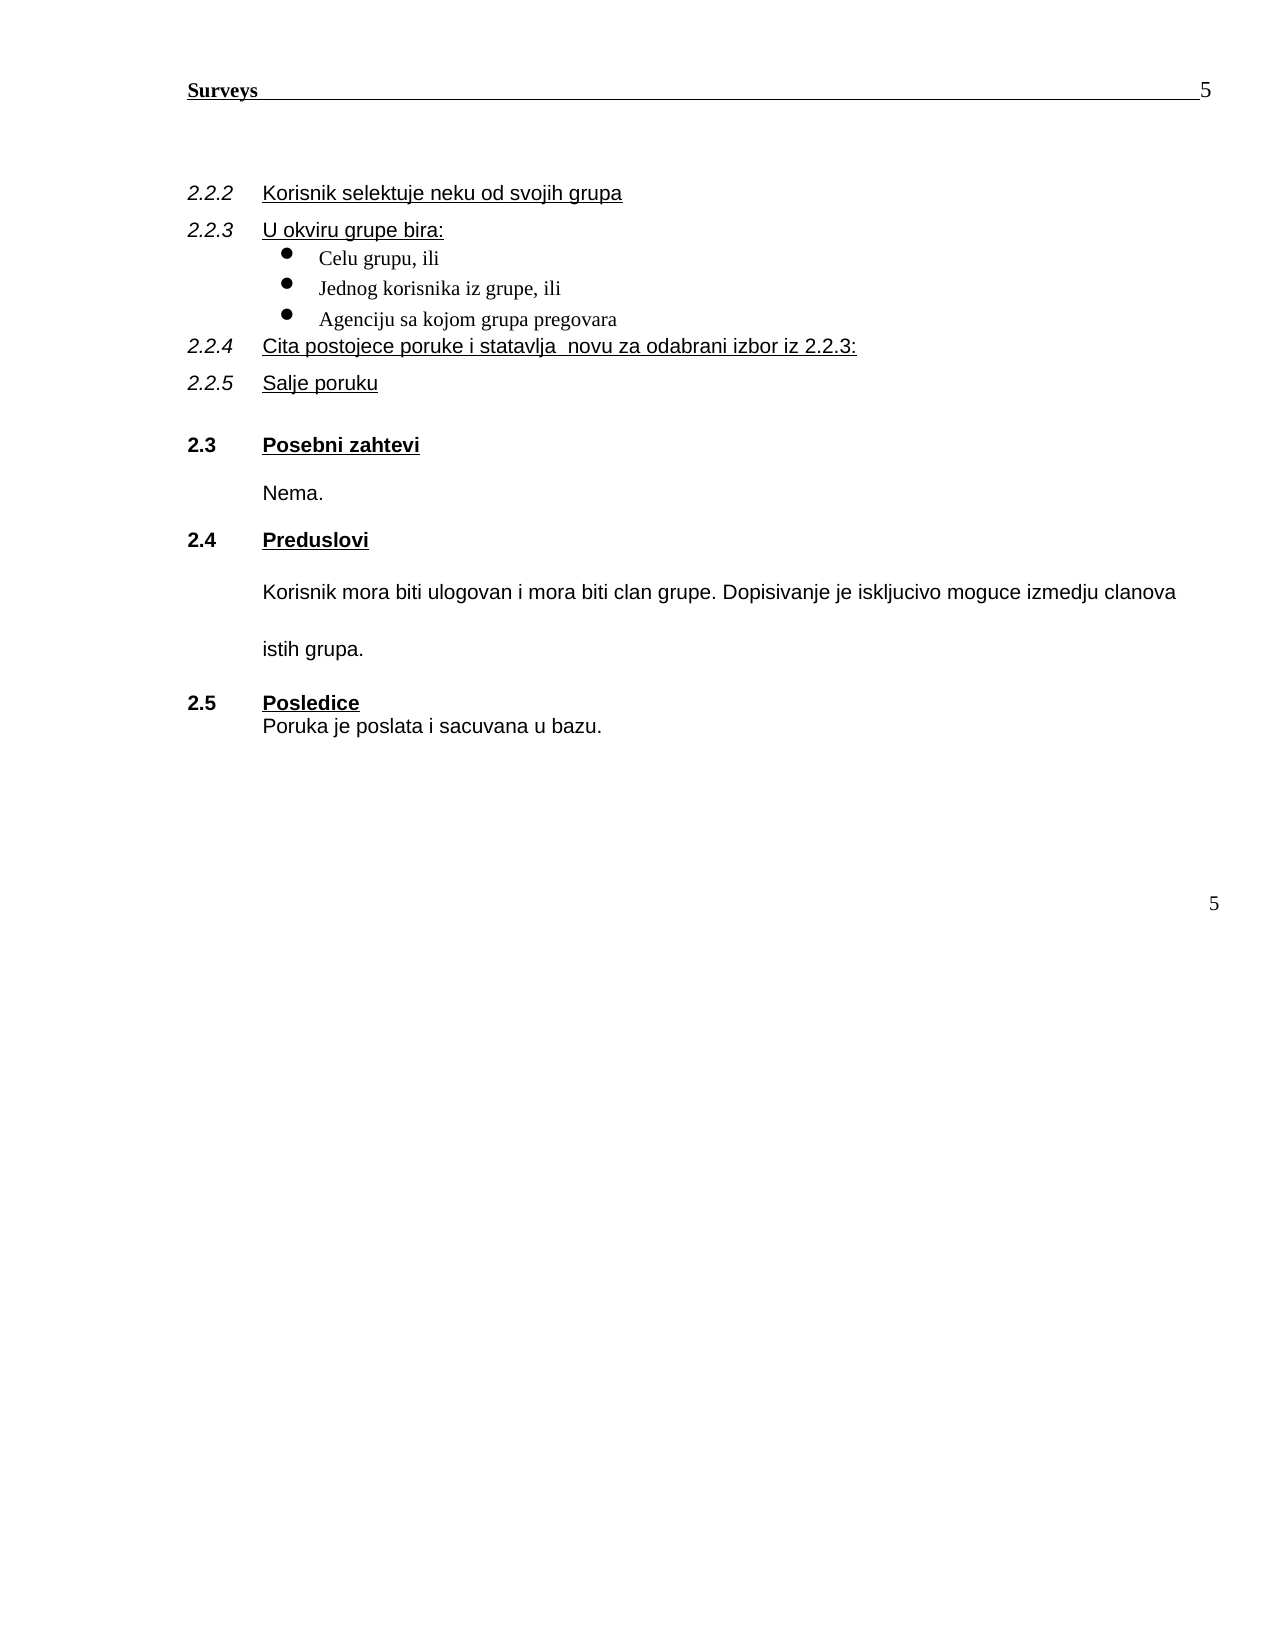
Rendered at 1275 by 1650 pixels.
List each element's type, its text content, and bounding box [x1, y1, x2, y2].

text Korisnik mora biti ulogovan i mora biti clan grupe. Dopisivanje je iskljucivo moguce izmedju clanova istih grupa. [262, 580, 1203, 661]
list Posebni zahtevi [187, 433, 1231, 457]
list Agenciju sa kojom grupa pregovara [281, 303, 1231, 334]
list Celu grupu, ili [281, 242, 1231, 272]
text 5 [164, 891, 1219, 915]
list Jednog korisnika iz grupe, ili [281, 273, 1231, 303]
list Posledice [187, 694, 1231, 714]
text Nema. [262, 480, 1231, 504]
list Salje poruku [187, 371, 1231, 395]
list Preduslovi [187, 528, 1231, 552]
list Cita postojece poruke i statavlja novu za odabrani izbor iz 2.2.3: [187, 334, 1231, 358]
list U okviru grupe bira: [187, 218, 1231, 242]
text Poruka je poslata i sacuvana u bazu. [187, 714, 1231, 738]
list Korisnik selektuje neku od svojih grupa [187, 181, 1231, 204]
